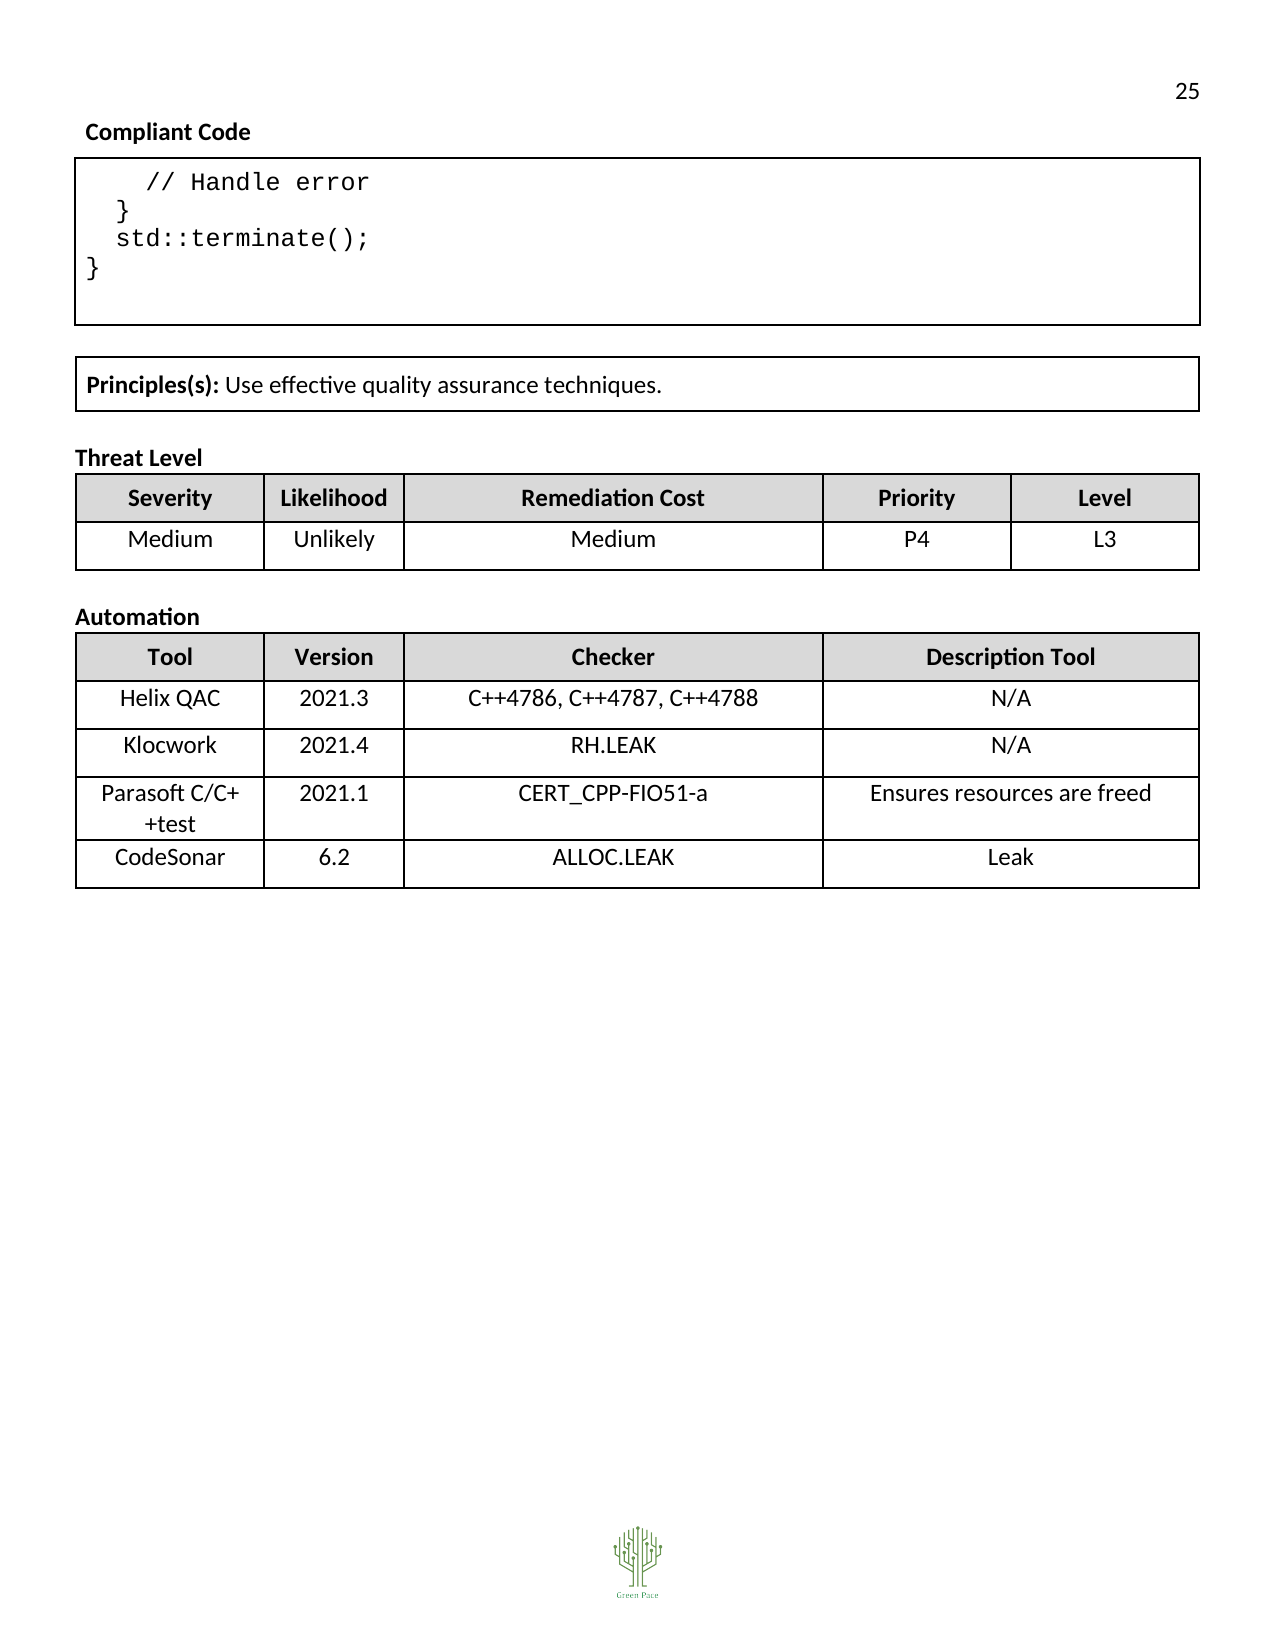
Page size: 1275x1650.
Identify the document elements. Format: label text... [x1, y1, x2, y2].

table_cell ALLOC.LEAK [405, 841, 822, 887]
table_cell Parasoft C/C++test [77, 778, 263, 839]
picture [605, 1521, 670, 1606]
table_cell RH.LEAK [405, 730, 822, 776]
table_header Principles(s): Use effective quality assurance techniques. [77, 358, 1198, 410]
table_cell CERT_CPP-FIO51-a [405, 778, 822, 839]
table_cell 2021.1 [265, 778, 403, 839]
table_cell CodeSonar [77, 841, 263, 887]
table_header Remediation Cost [405, 475, 822, 521]
table_cell 2021.4 [265, 730, 403, 776]
table_cell Medium [405, 523, 822, 569]
table_header Tool [77, 634, 263, 680]
table_cell L3 [1012, 523, 1198, 569]
table_cell Unlikely [265, 523, 403, 569]
table_header Version [265, 634, 403, 680]
table_cell Medium [77, 523, 263, 569]
table_header Level [1012, 475, 1198, 521]
table_header Severity [77, 475, 263, 521]
table_cell Ensures resources are freed [824, 778, 1198, 839]
text Automation [75, 601, 1200, 632]
table_cell Leak [824, 841, 1198, 887]
table_cell P4 [824, 523, 1010, 569]
table_header Likelihood [265, 475, 403, 521]
table_header Description Tool [824, 634, 1198, 680]
table_cell 6.2 [265, 841, 403, 887]
table_header Compliant Code [75, 106, 1200, 157]
table_header Checker [405, 634, 822, 680]
table_cell C++4786, C++4787, C++4788 [405, 682, 822, 728]
table_cell N/A [824, 682, 1198, 728]
table_cell 2021.3 [265, 682, 403, 728]
table_header Priority [824, 475, 1010, 521]
table_cell N/A [824, 730, 1198, 776]
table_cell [76, 159, 1199, 324]
text Threat Level [75, 442, 1200, 473]
table_cell Klocwork [77, 730, 263, 776]
table_cell Helix QAC [77, 682, 263, 728]
